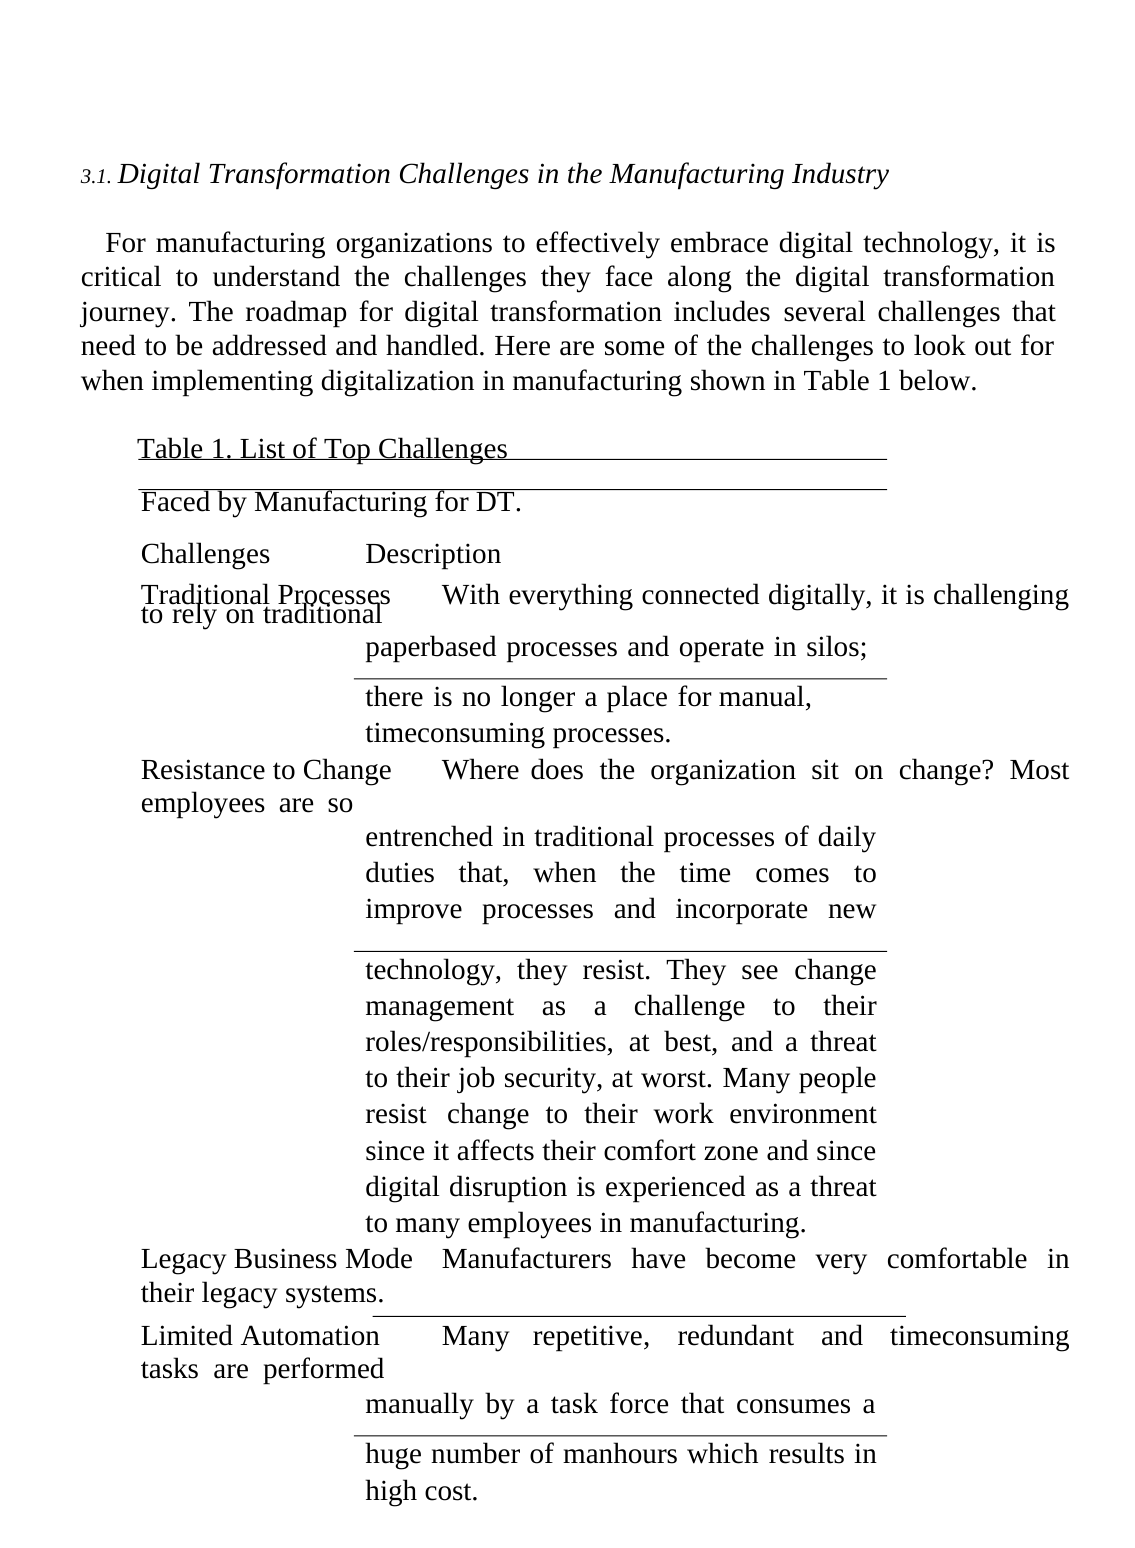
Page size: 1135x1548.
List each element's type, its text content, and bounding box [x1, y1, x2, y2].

text Resistance to Change Where does the organization sit on change? Most employees are so [141, 752, 1070, 819]
text For manufacturing organizations to effectively embrace digital technology, it is critical to understand the challenges they face along the digital transformation journey. The roadmap for digital transformation includes several challenges that need to be addressed and handled. Here are some of the challenges to look out for when implementing digitalization in manufacturing shown in Table 1 below. [81, 225, 1056, 396]
text manually by a task force that consumes a huge number of manhours which results in high cost. [365, 1386, 877, 1506]
text Legacy Business Mode Manufacturers have become very comfortable in their legacy systems. [141, 1241, 1070, 1308]
text Table 1. List of Top Challenges Faced by Manufacturing for DT. Challenges Description [137, 431, 572, 570]
text paperbased processes and operate in silos; there is no longer a place for manual, timeconsuming processes. [365, 629, 923, 749]
text entrenched in traditional processes of daily duties that, when the time comes to improve processes and incorporate new technology, they resist. They see change management as a challenge to their roles/responsibilities, at best, and a threat to their job security, at worst. Many people resist change to their work environment since it affects their comfort zone and since digital disruption is experienced as a threat to many employees in manufacturing. [365, 819, 877, 1239]
text Traditional Processes With everything connected digitally, it is challenging to rely on traditional [141, 589, 1070, 628]
text Limited Automation Many repetitive, redundant and timeconsuming tasks are performed [141, 1318, 1070, 1385]
list Digital Transformation Challenges in the Manufacturing Industry [81, 157, 1070, 190]
